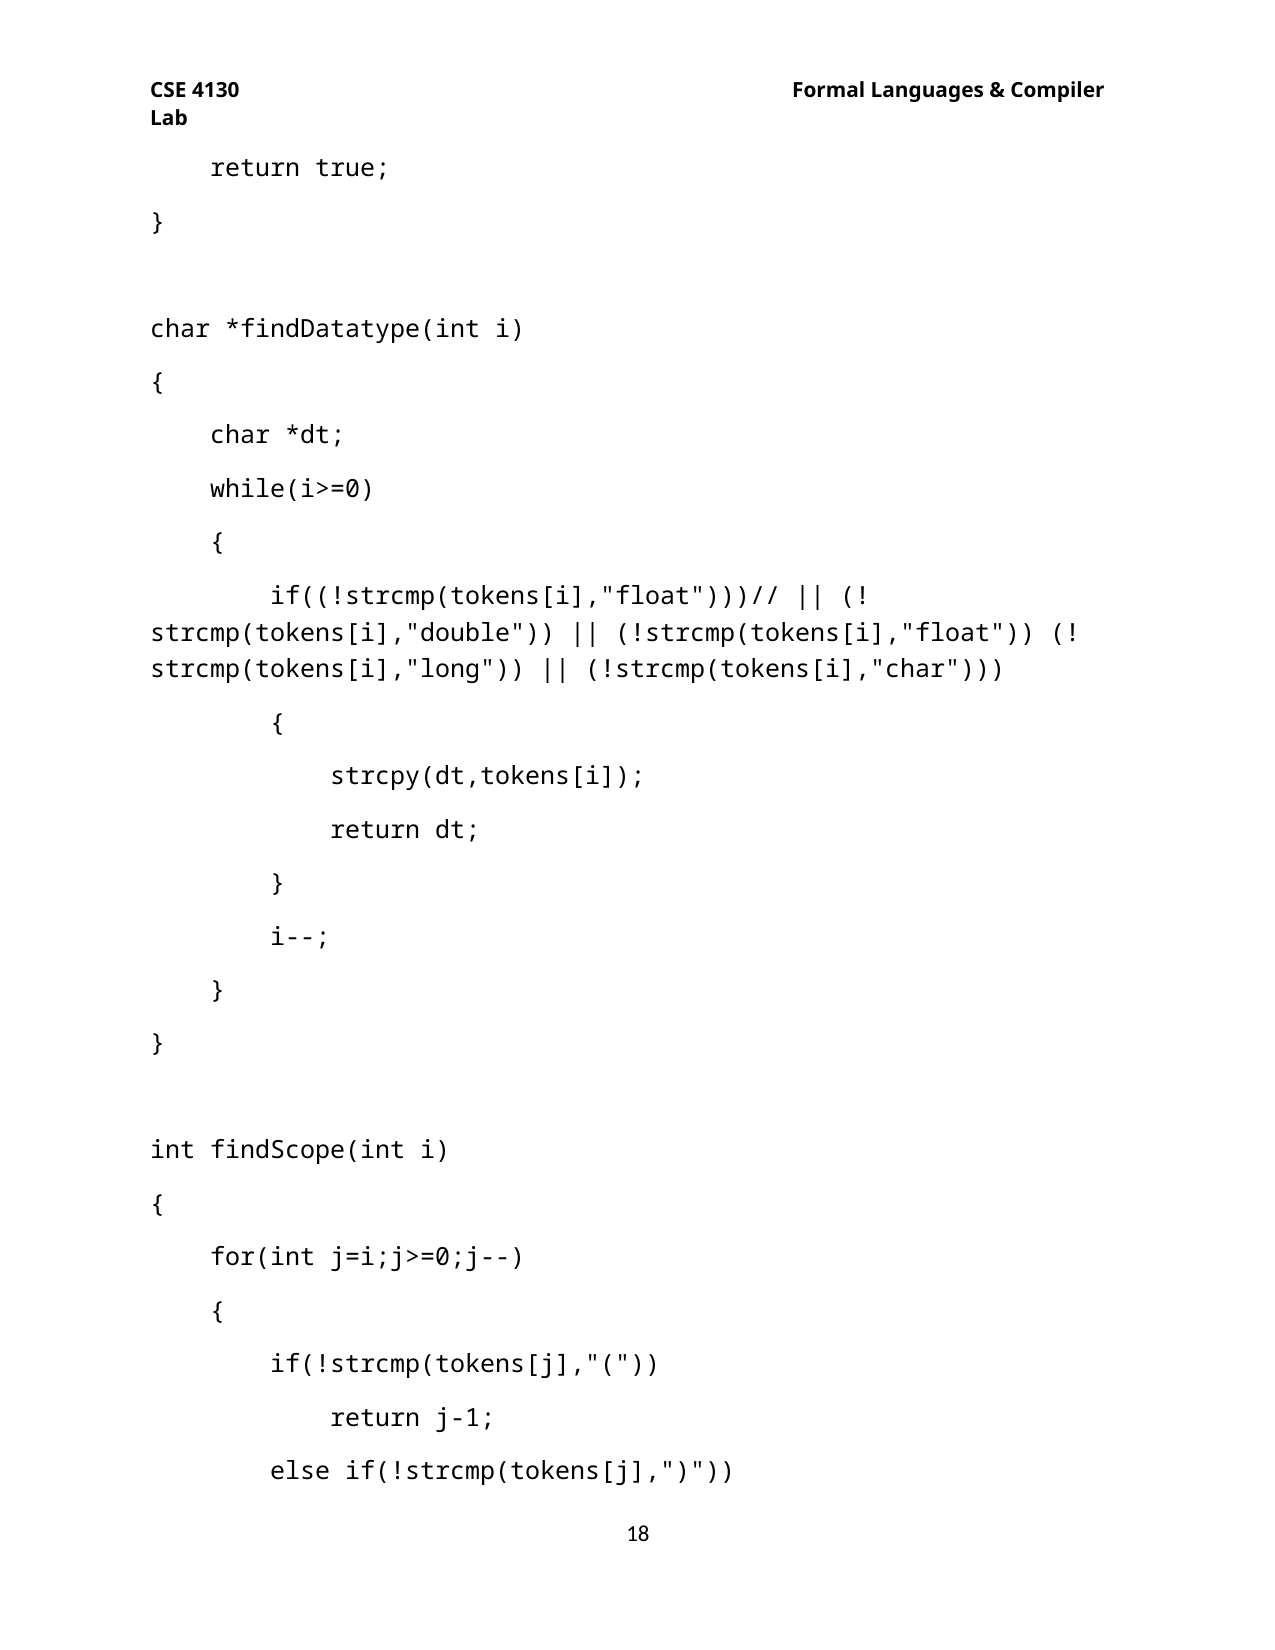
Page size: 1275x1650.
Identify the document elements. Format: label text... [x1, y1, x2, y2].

text } [150, 972, 1125, 1006]
text i--; [150, 918, 1125, 952]
text if((!strcmp(tokens[i],"float")))// || (!strcmp(tokens[i],"double")) || (!strcmp(tokens[i],"float")) (!strcmp(tokens[i],"long")) || (!strcmp(tokens[i],"char"))) [150, 577, 1125, 685]
text for(int j=i;j>=0;j--) [150, 1239, 1125, 1273]
text else if(!strcmp(tokens[j],")")) [150, 1453, 1125, 1487]
text } [150, 865, 1125, 899]
text { [150, 524, 1125, 558]
text char *findDatatype(int i) [150, 310, 1125, 344]
text char *dt; [150, 417, 1125, 451]
text return true; [150, 150, 1125, 184]
text if(!strcmp(tokens[j],"(")) [150, 1346, 1125, 1380]
text strcpy(dt,tokens[i]); [150, 758, 1125, 792]
text return j-1; [150, 1399, 1125, 1433]
text { [150, 1292, 1125, 1326]
text while(i>=0) [150, 471, 1125, 505]
text } [150, 203, 1125, 237]
text { [150, 364, 1125, 398]
text { [150, 1185, 1125, 1219]
text } [150, 1025, 1125, 1059]
text return dt; [150, 811, 1125, 845]
text int findScope(int i) [150, 1132, 1125, 1166]
text { [150, 704, 1125, 738]
